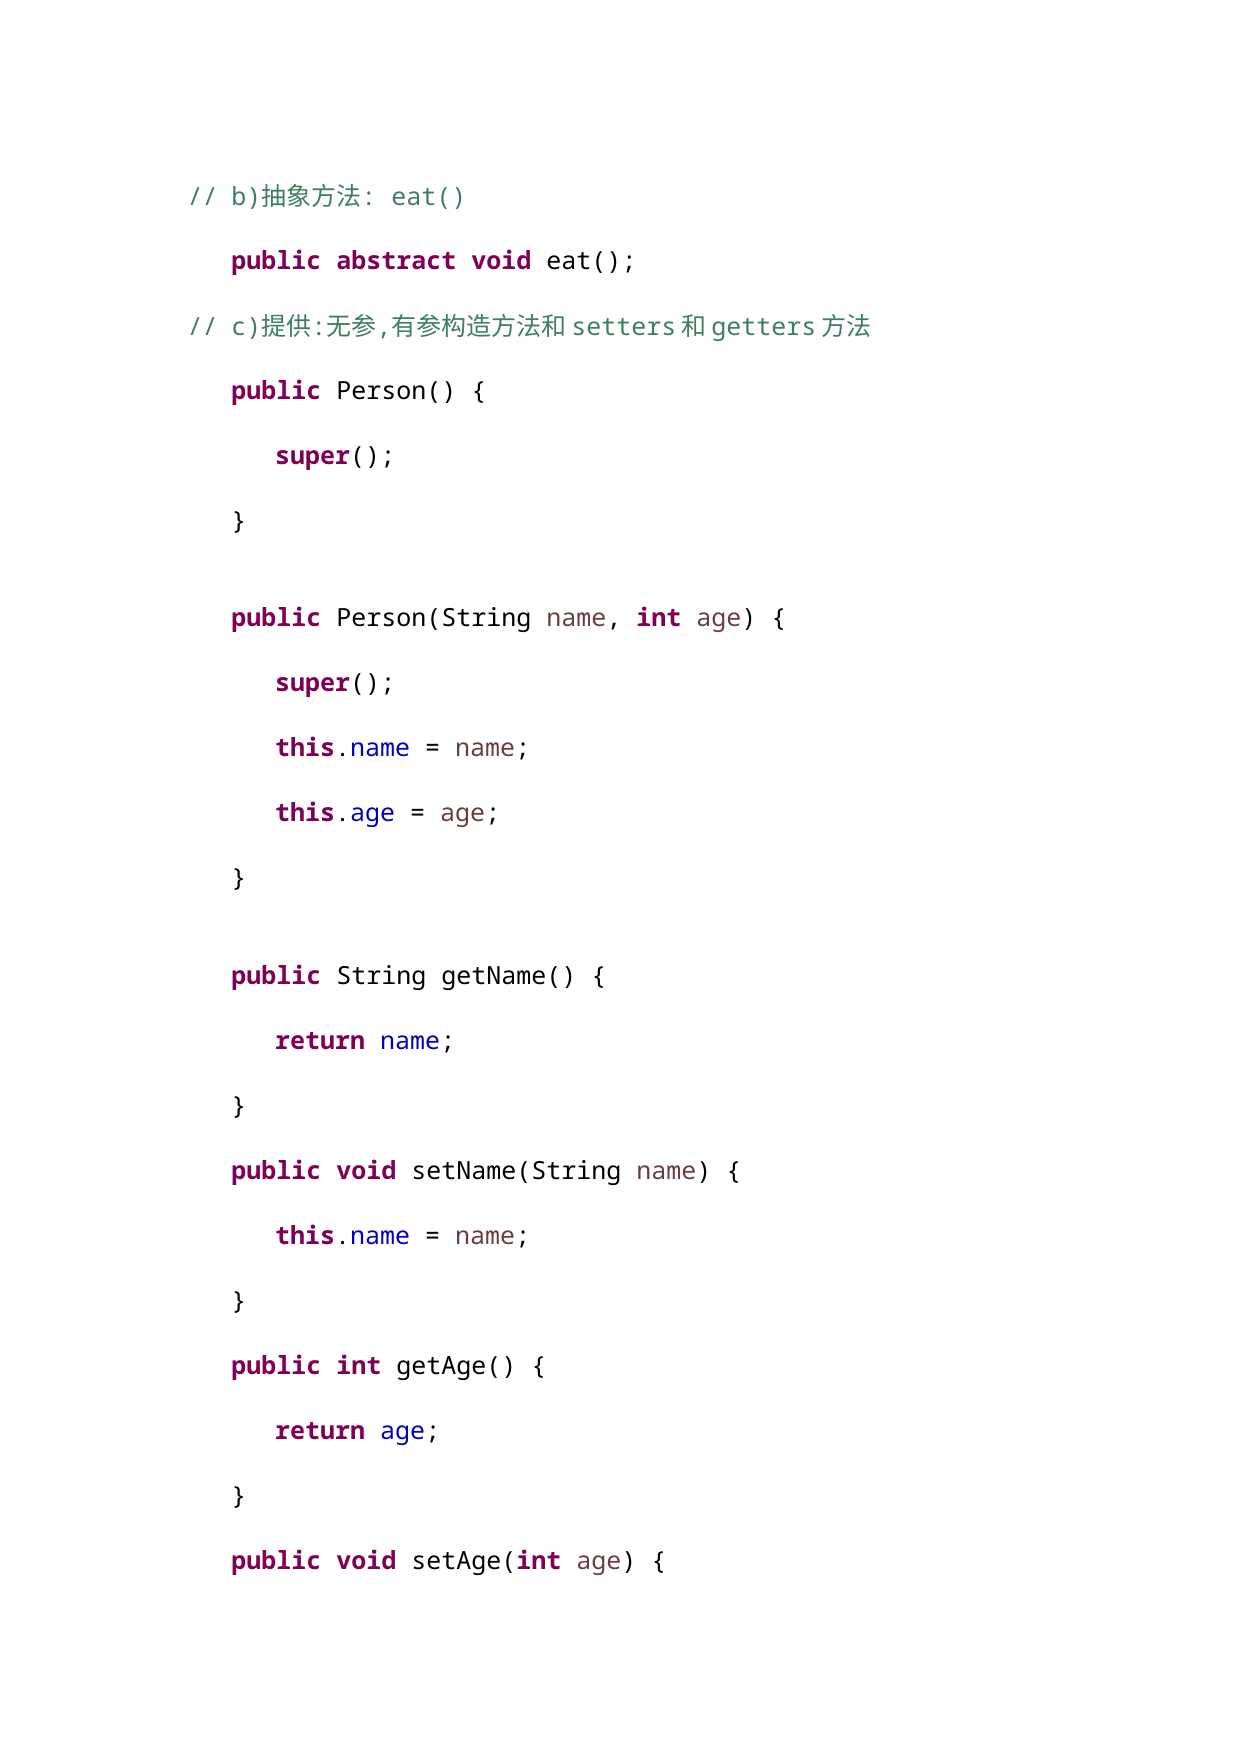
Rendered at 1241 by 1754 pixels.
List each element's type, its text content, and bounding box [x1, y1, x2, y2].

text public int getAge() { [187, 1332, 1053, 1397]
text super(); [187, 649, 1053, 714]
text public String getName() { [187, 942, 1053, 1007]
text } [187, 1267, 1053, 1332]
text this.name = name; [187, 714, 1053, 779]
text return age; [187, 1397, 1053, 1462]
text super(); [187, 422, 1053, 487]
text public void setAge(int age) { [187, 1527, 1053, 1592]
text } [187, 1462, 1053, 1527]
text this.name = name; [187, 1202, 1053, 1267]
text public abstract void eat(); [187, 227, 1053, 292]
text return name; [187, 1007, 1053, 1072]
text this.age = age; [187, 779, 1053, 844]
text } [187, 844, 1053, 909]
text // b)抽象方法: eat() [187, 162, 1053, 227]
text } [187, 487, 1053, 552]
text // c)提供:无参,有参构造方法和setters和getters方法 [187, 292, 1053, 357]
text public Person() { [187, 357, 1053, 422]
text public void setName(String name) { [187, 1137, 1053, 1202]
text public Person(String name, int age) { [187, 584, 1053, 649]
text } [187, 1072, 1053, 1137]
